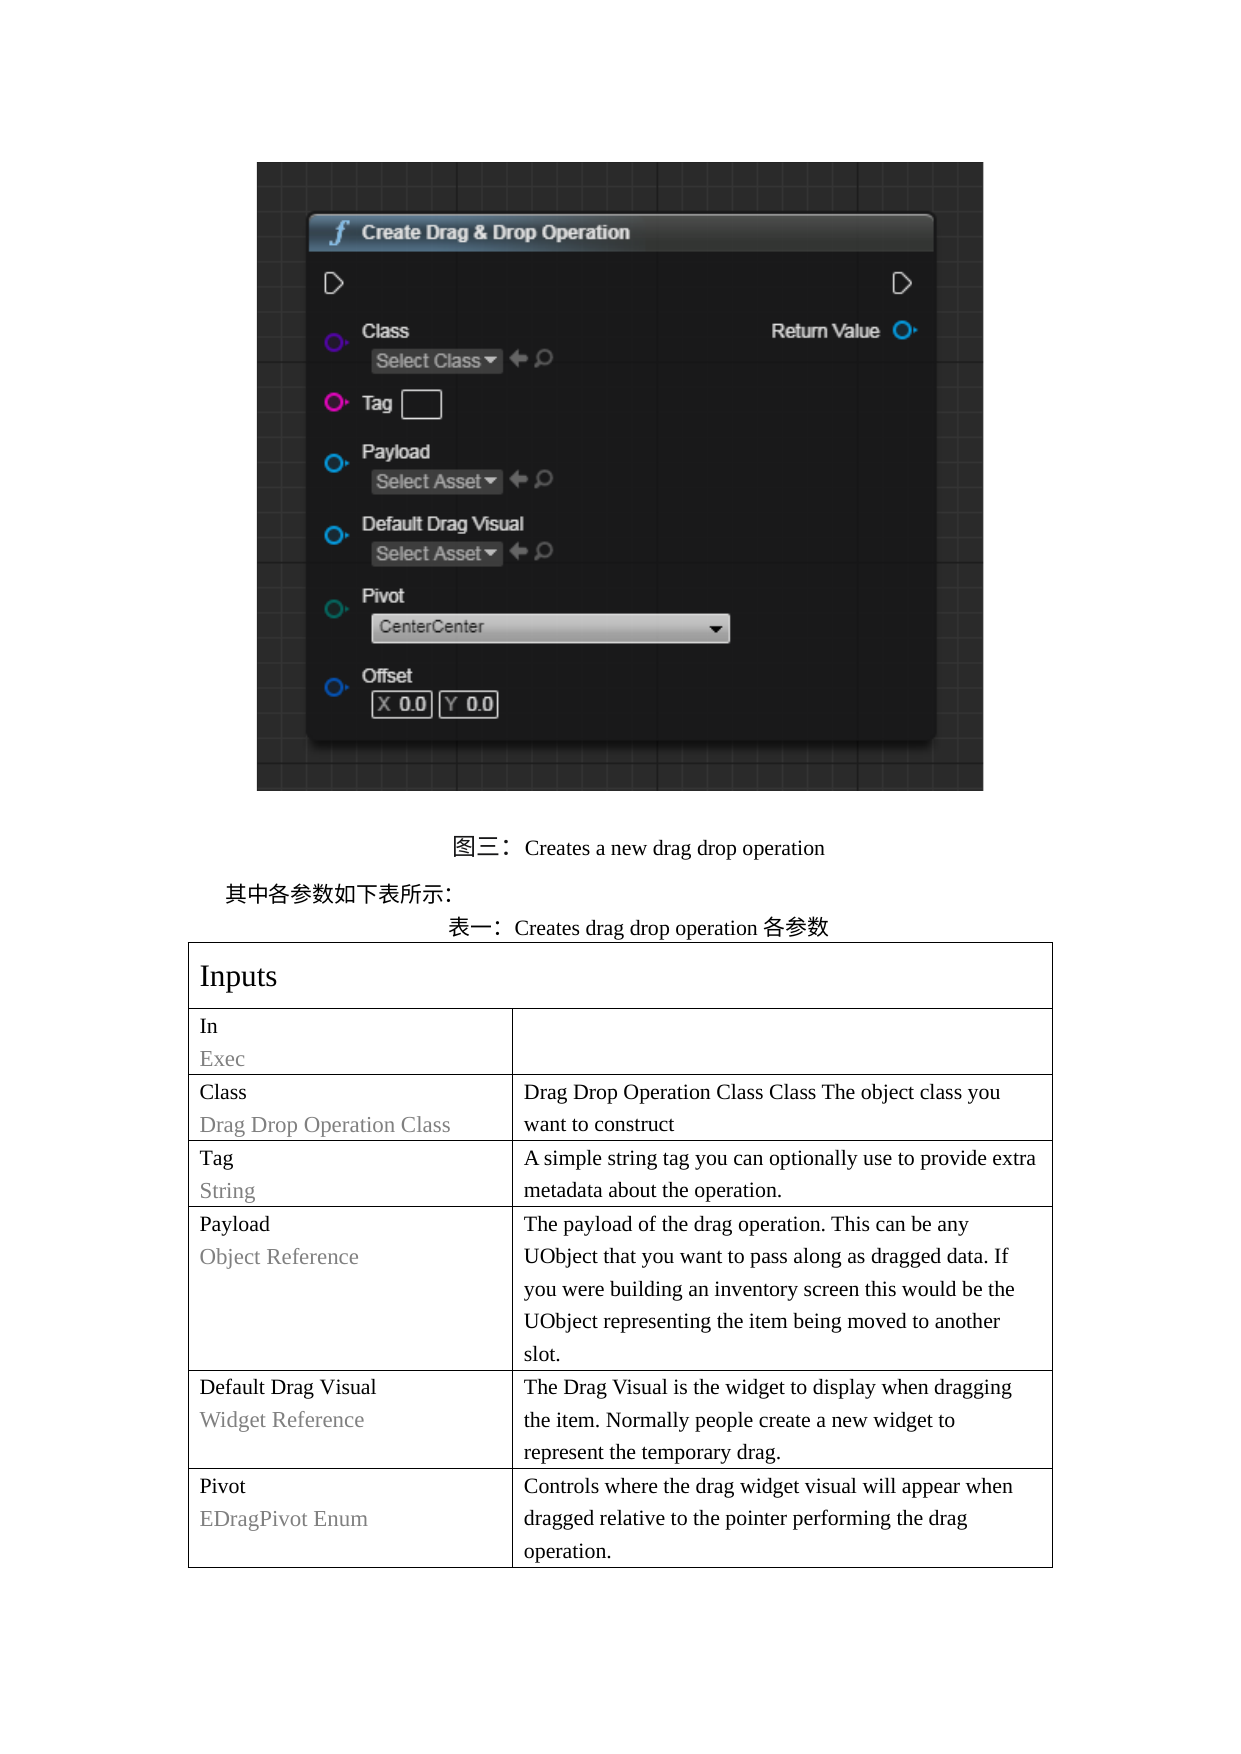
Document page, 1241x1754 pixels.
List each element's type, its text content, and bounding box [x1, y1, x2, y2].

table_cell In Exec [189, 1009, 512, 1074]
picture [256, 162, 984, 791]
table_cell A simple string tag you can optionally use to provide extra metadata about the operation. [513, 1141, 1052, 1206]
table_cell Tag String [189, 1141, 512, 1206]
table_cell Payload Object Reference [189, 1207, 512, 1370]
list 图三：Creates a new drag drop operation [225, 812, 1053, 877]
table_cell Pivot EDragPivot Enum [189, 1469, 512, 1567]
table_cell The payload of the drag operation. This can be any UObject that you want to pass along as dragged data. If you were building an inventory screen this would be the UObject representing the item being moved to another slot. [513, 1207, 1052, 1370]
table_cell The Drag Visual is the widget to display when dragging the item. Normally people create a new widget to represent the temporary drag. [513, 1371, 1052, 1468]
table_cell Default Drag Visual Widget Reference [189, 1371, 512, 1468]
table_cell Controls where the drag widget visual will appear when dragged relative to the pointer performing the drag operation. [513, 1469, 1052, 1567]
table_cell [513, 1009, 1052, 1074]
table_cell Class Drag Drop Operation Class [189, 1075, 512, 1140]
table_header Inputs [189, 943, 1052, 1008]
list 表一：Creates drag drop operation 各参数 [225, 909, 1053, 942]
table_cell Drag Drop Operation Class Class The object class you want to construct [513, 1075, 1052, 1140]
list 其中各参数如下表所示： [225, 877, 1053, 909]
